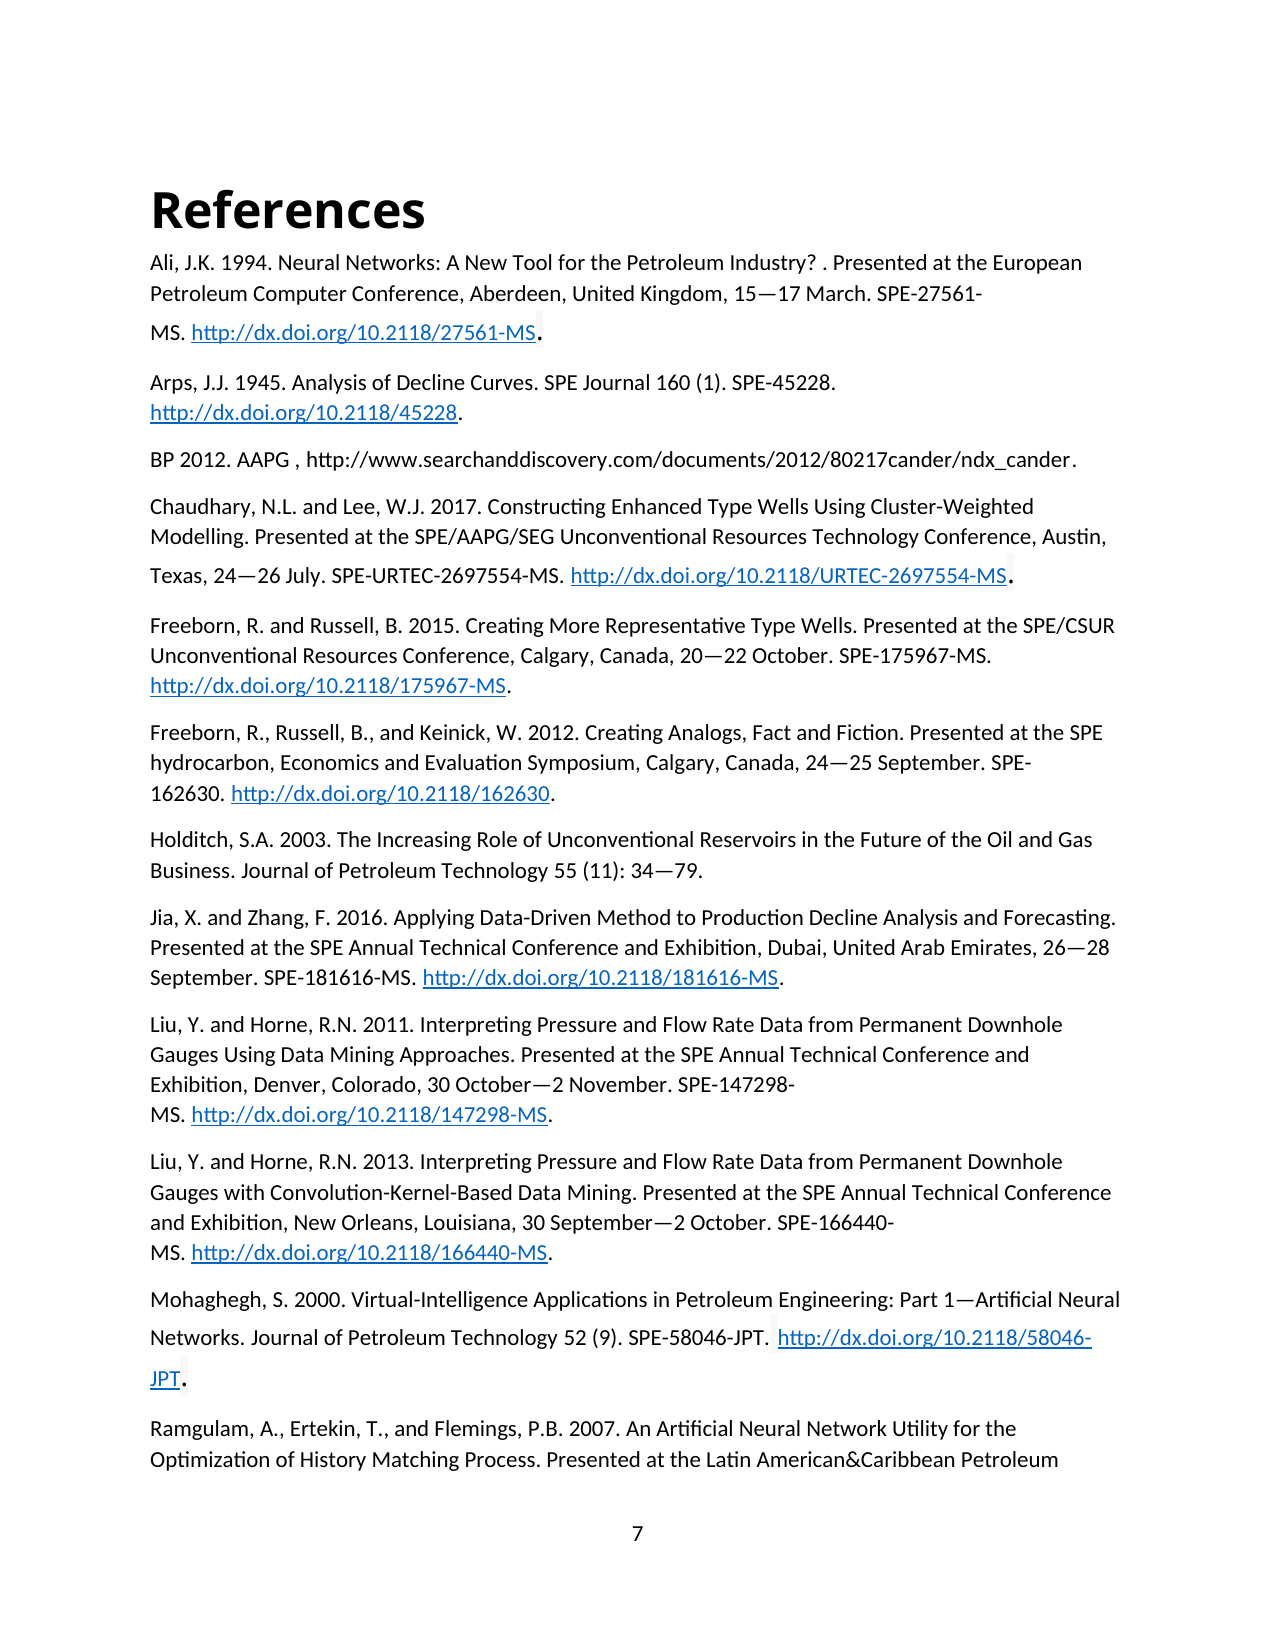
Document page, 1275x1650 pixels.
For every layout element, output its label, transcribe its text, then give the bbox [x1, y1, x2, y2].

text Jia, X. and Zhang, F. 2016. Applying Data-Driven Method to Production Decline Analysis and Forecasting. Presented at the SPE Annual Technical Conference and Exhibition, Dubai, United Arab Emirates, 26—28 September. SPE-181616-MS. http://dx.doi.org/10.2118/181616-MS. [150, 903, 1125, 991]
text Liu, Y. and Horne, R.N. 2011. Interpreting Pressure and Flow Rate Data from Permanent Downhole Gauges Using Data Mining Approaches. Presented at the SPE Annual Technical Conference and Exhibition, Denver, Colorado, 30 October—2 November. SPE-147298-MS. http://dx.doi.org/10.2118/147298-MS. [150, 1010, 1125, 1129]
text Holditch, S.A. 2003. The Increasing Role of Unconventional Reservoirs in the Future of the Oil and Gas Business. Journal of Petroleum Technology 55 (11): 34—79. [150, 826, 1125, 884]
text Ali, J.K. 1994. Neural Networks: A New Tool for the Petroleum Industry? . Presented at the European Petroleum Computer Conference, Aberdeen, United Kingdom, 15—17 March. SPE-27561-MS. http://dx.doi.org/10.2118/27561-MS. [150, 248, 1125, 348]
text Liu, Y. and Horne, R.N. 2013. Interpreting Pressure and Flow Rate Data from Permanent Downhole Gauges with Convolution-Kernel-Based Data Mining. Presented at the SPE Annual Technical Conference and Exhibition, New Orleans, Louisiana, 30 September—2 October. SPE-166440-MS. http://dx.doi.org/10.2118/166440-MS. [150, 1147, 1125, 1266]
text Mohaghegh, S. 2000. Virtual-Intelligence Applications in Petroleum Engineering: Part 1—Artificial Neural Networks. Journal of Petroleum Technology 52 (9). SPE-58046-JPT. http://dx.doi.org/10.2118/58046-JPT. [150, 1285, 1125, 1395]
text Freeborn, R. and Russell, B. 2015. Creating More Representative Type Wells. Presented at the SPE/CSUR Unconventional Resources Conference, Calgary, Canada, 20—22 October. SPE-175967-MS. http://dx.doi.org/10.2118/175967-MS. [150, 611, 1125, 699]
subtitle References [150, 175, 1125, 243]
text BP 2012. AAPG , http://www.searchanddiscovery.com/documents/2012/80217cander/ndx_cander. [150, 445, 1125, 473]
text Chaudhary, N.L. and Lee, W.J. 2017. Constructing Enhanced Type Wells Using Cluster-Weighted Modelling. Presented at the SPE/AAPG/SEG Unconventional Resources Technology Conference, Austin, Texas, 24—26 July. SPE-URTEC-2697554-MS. http://dx.doi.org/10.2118/URTEC-2697554-MS. [150, 492, 1125, 591]
text Arps, J.J. 1945. Analysis of Decline Curves. SPE Journal 160 (1). SPE-45228. http://dx.doi.org/10.2118/45228. [150, 368, 1125, 426]
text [150, 1414, 1125, 1473]
text Freeborn, R., Russell, B., and Keinick, W. 2012. Creating Analogs, Fact and Fiction. Presented at the SPE hydrocarbon, Economics and Evaluation Symposium, Calgary, Canada, 24—25 September. SPE-162630. http://dx.doi.org/10.2118/162630. [150, 718, 1125, 807]
